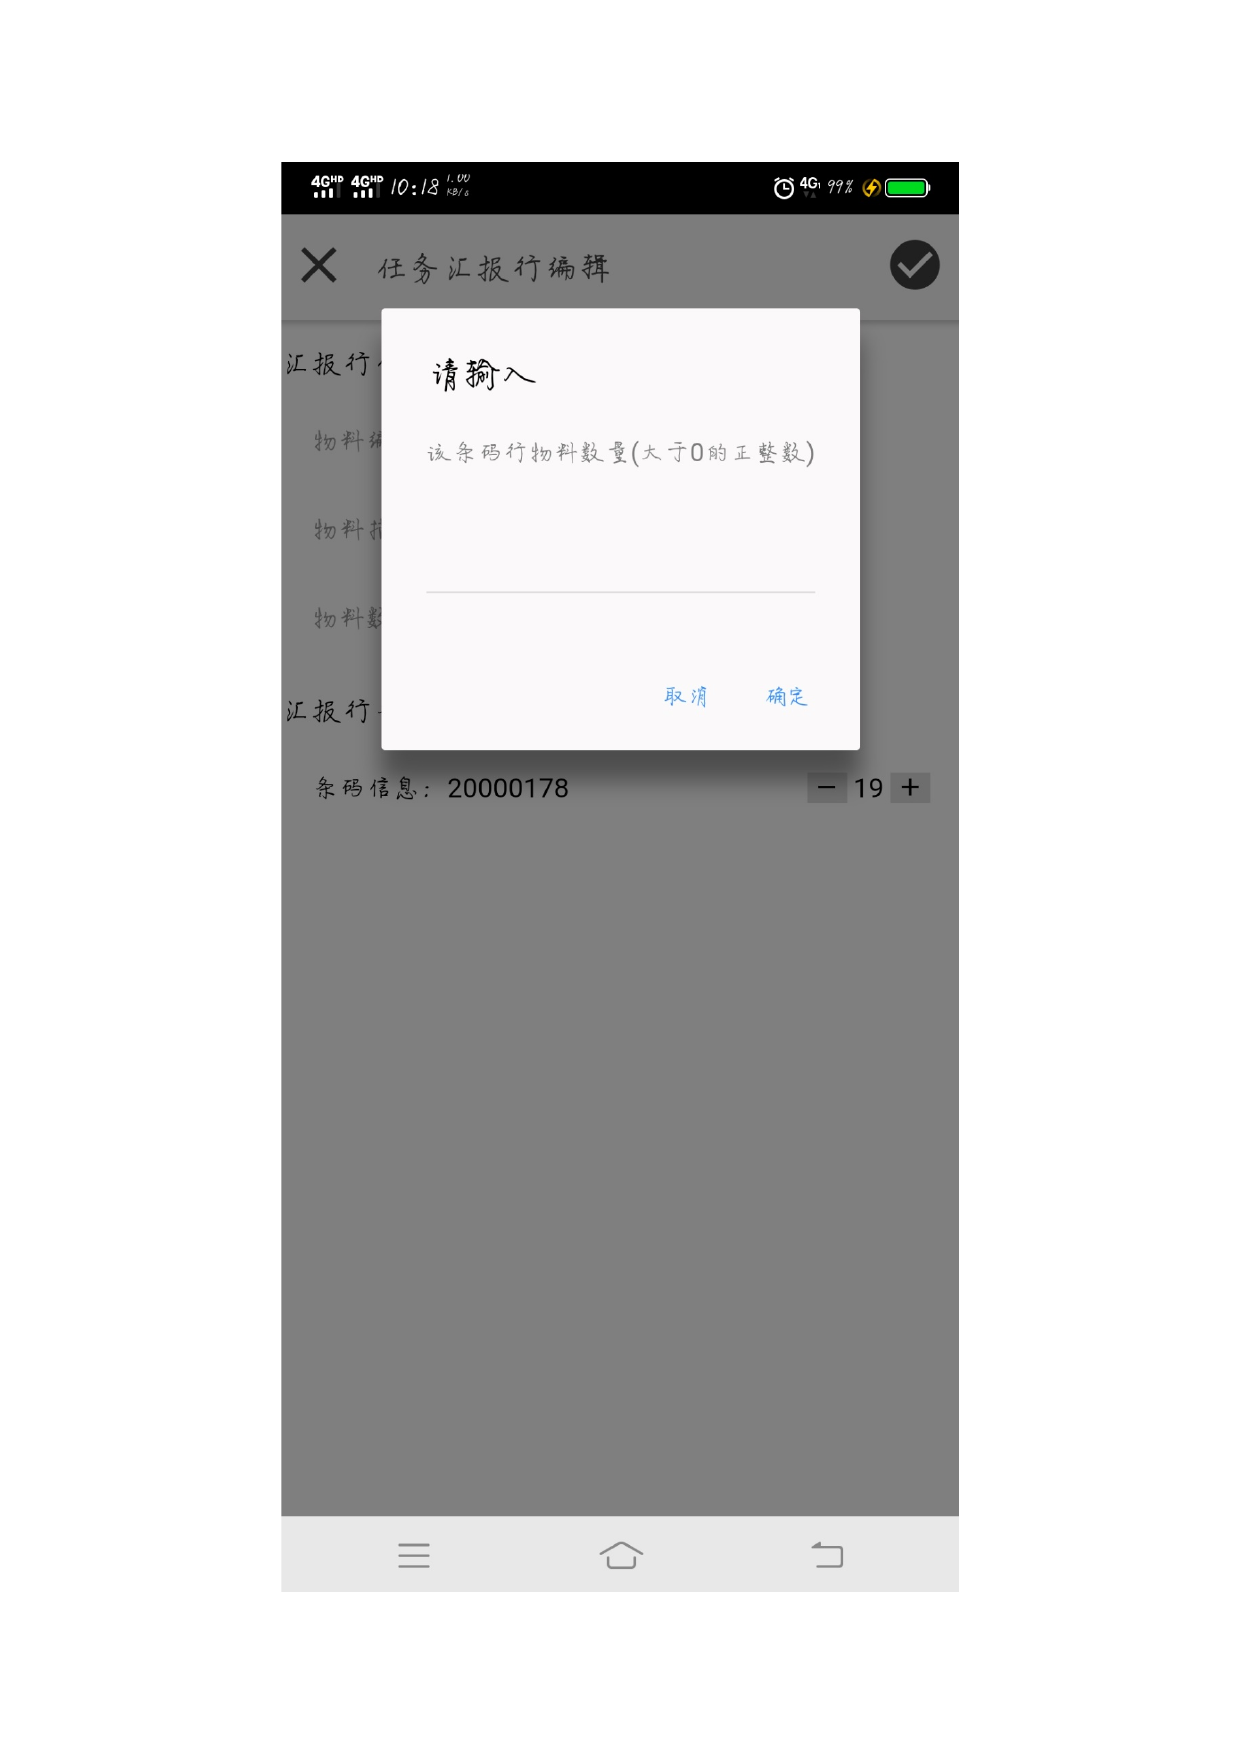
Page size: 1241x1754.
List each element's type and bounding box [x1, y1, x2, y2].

picture [281, 162, 959, 1592]
